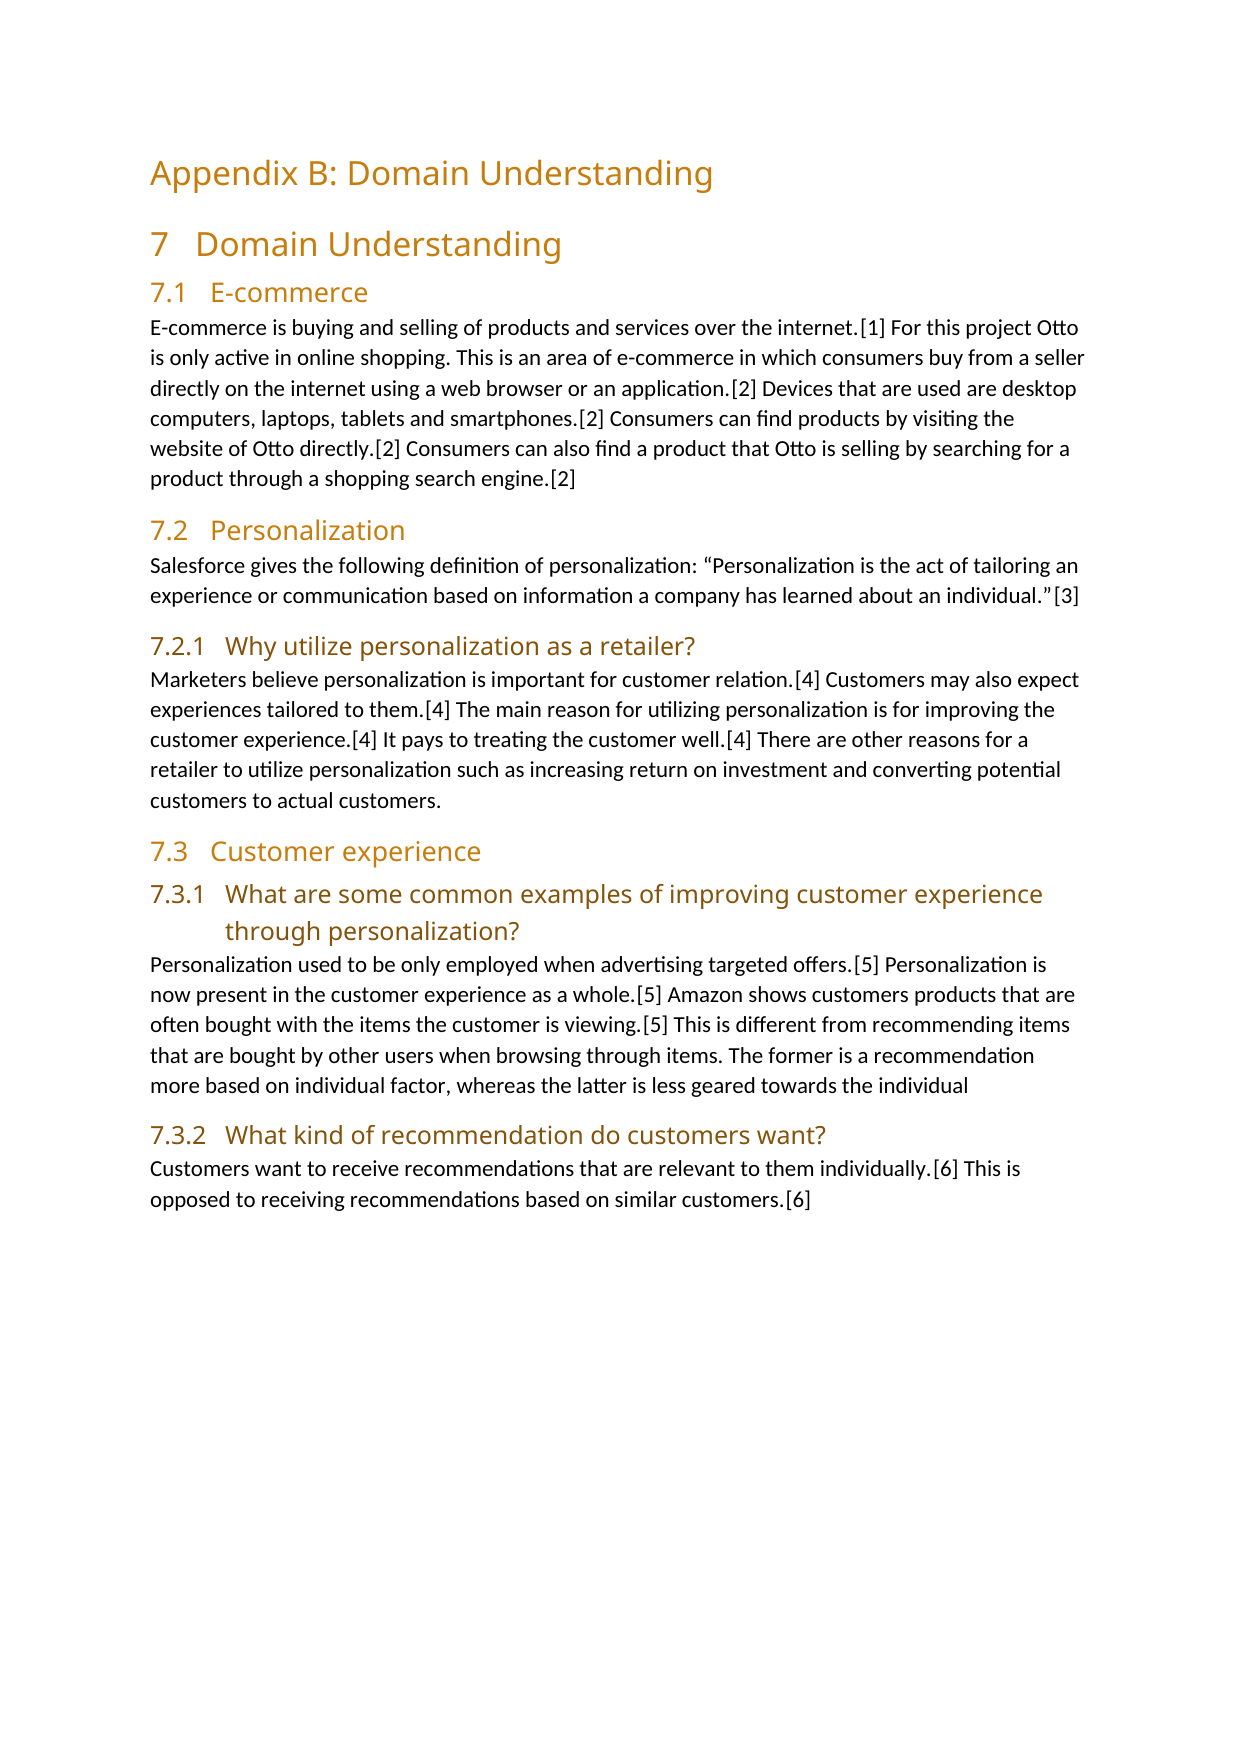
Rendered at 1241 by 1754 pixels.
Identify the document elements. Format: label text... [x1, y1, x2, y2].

subtitle E-commerce [150, 273, 1090, 310]
text Domain Understanding [150, 150, 1090, 195]
text Customers want to receive recommendations that are relevant to them individually.[6] This is opposed to receiving recommendations based on similar customers.[6] [150, 1154, 1090, 1213]
subtitle Domain Understanding [150, 220, 1090, 266]
subtitle Personalization [150, 511, 1090, 548]
subtitle Customer experience [150, 833, 1090, 869]
subtitle What kind of recommendation do customers want? [150, 1118, 1090, 1152]
subtitle Why utilize personalization as a retailer? [150, 628, 1090, 662]
text Salesforce gives the following definition of personalization: “Personalization is the act of tailoring an experience or communication based on information a company has learned about an individual.”[3] [150, 551, 1090, 609]
text Personalization used to be only employed when advertising targeted offers.[5] Personalization is now present in the customer experience as a whole.[5] Amazon shows customers products that are often bought with the items the customer is viewing.[5] This is different from recommending items that are bought by other users when browsing through items. The former is a recommendation more based on individual factor, whereas the latter is less geared towards the individual [150, 950, 1090, 1099]
text Marketers believe personalization is important for customer relation.[4] Customers may also expect experiences tailored to them.[4] The main reason for utilizing personalization is for improving the customer experience.[4] It pays to treating the customer well.[4] There are other reasons for a retailer to utilize personalization such as increasing return on investment and converting potential customers to actual customers. [150, 665, 1090, 814]
subtitle What are some common examples of improving customer experience through personalization? [150, 877, 1090, 947]
text E-commerce is buying and selling of products and services over the internet.[1] For this project Otto is only active in online shopping. This is an area of e-commerce in which consumers buy from a seller directly on the internet using a web browser or an application.[2] Devices that are used are desktop computers, laptops, tablets and smartphones.[2] Consumers can find products by visiting the website of Otto directly.[2] Consumers can also find a product that Otto is selling by searching for a product through a shopping search engine.[2] [150, 313, 1090, 492]
